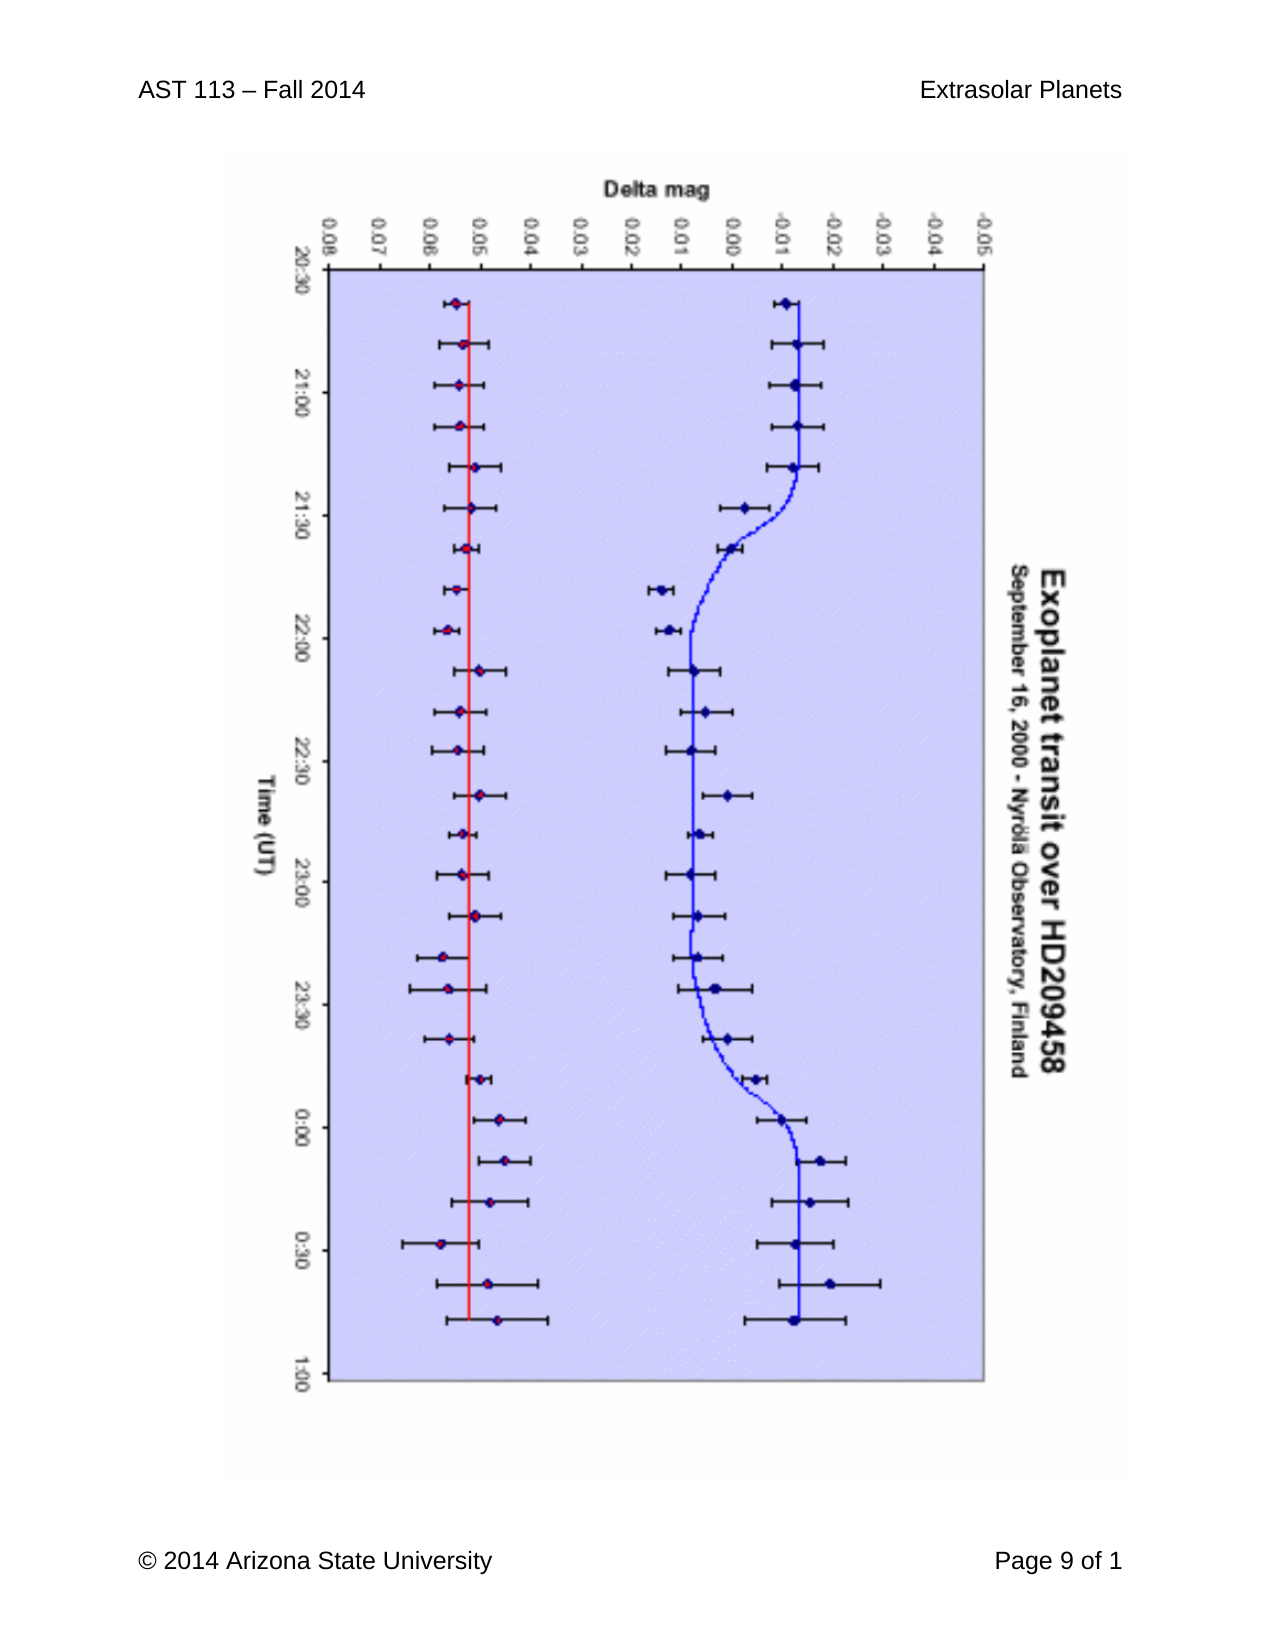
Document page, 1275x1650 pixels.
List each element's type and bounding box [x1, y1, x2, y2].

picture [223, 152, 1132, 1479]
